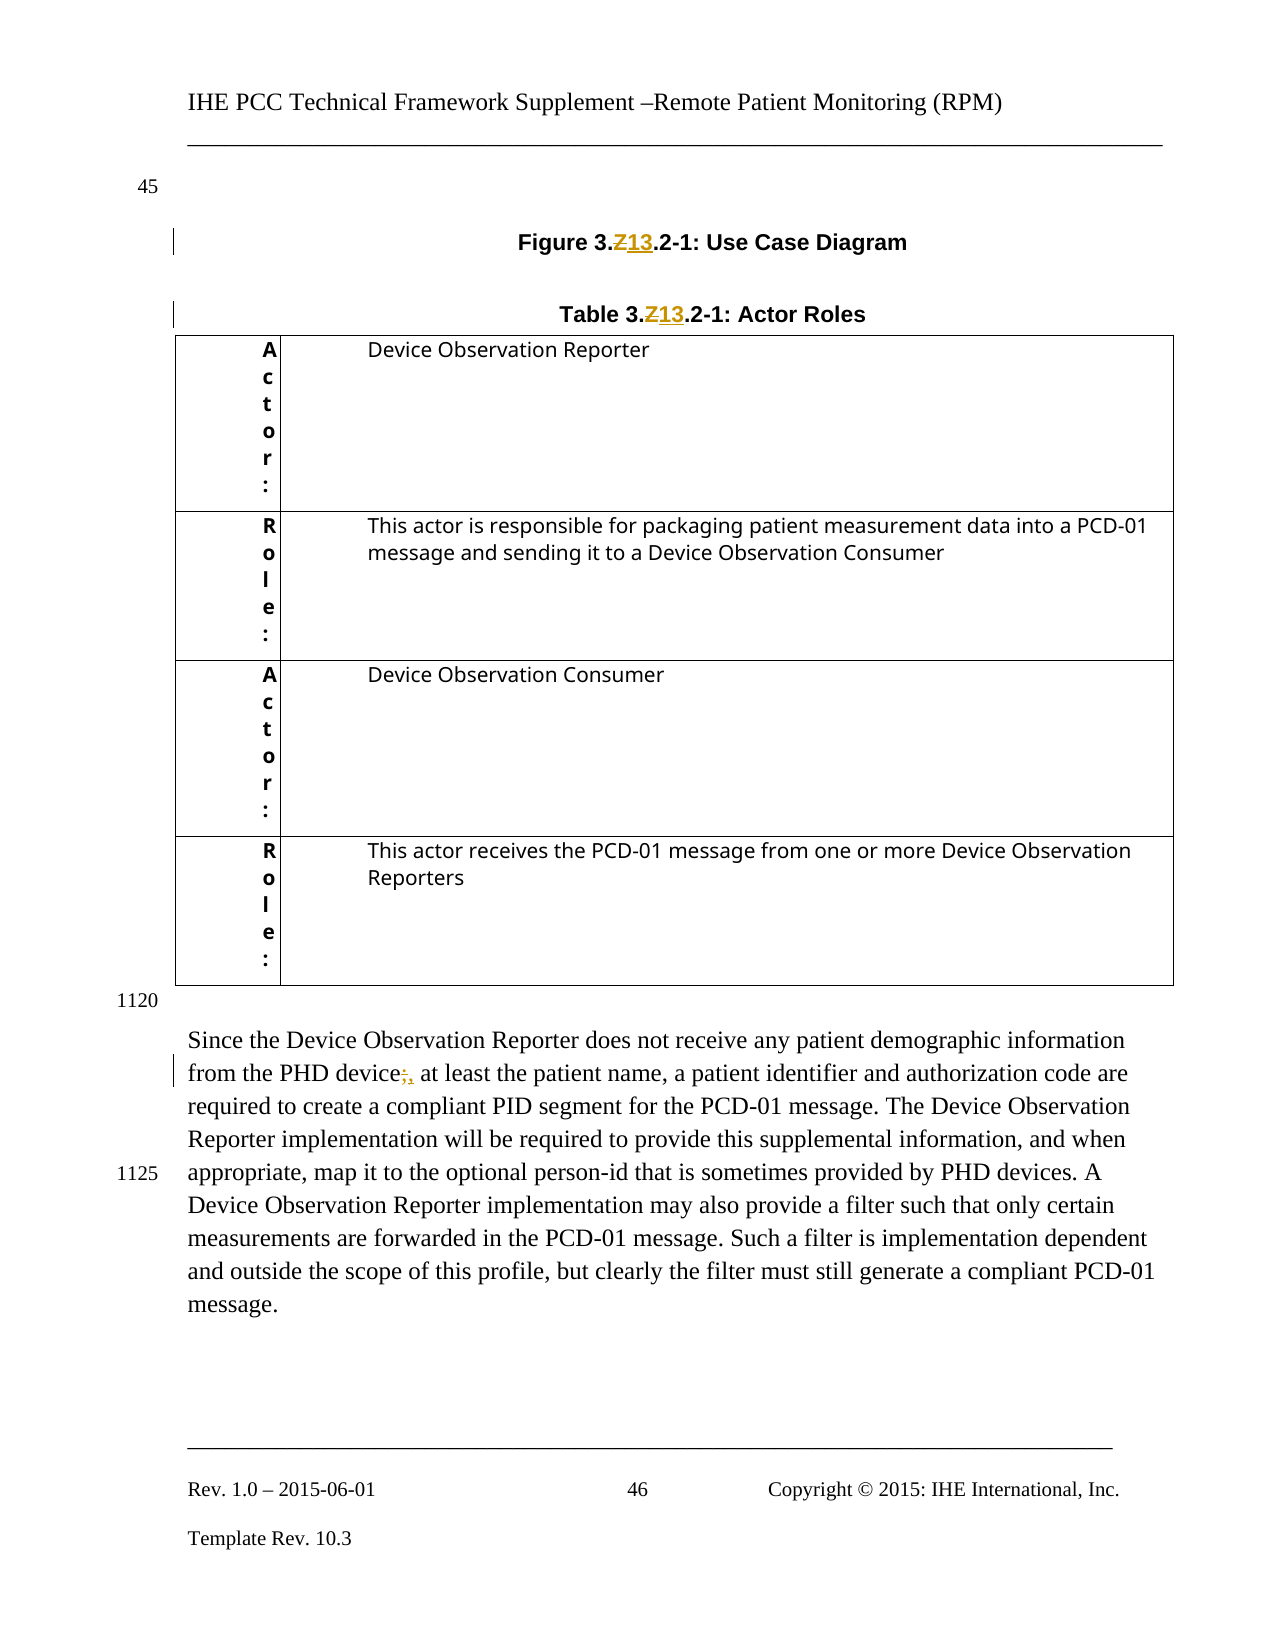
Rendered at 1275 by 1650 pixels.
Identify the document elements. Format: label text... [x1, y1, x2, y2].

table_cell Device Observation Consumer [281, 661, 1173, 836]
title Table 3..2-1: Actor Roles [262, 301, 1162, 328]
table_cell Role: [176, 512, 280, 659]
text Since the Device Observation Reporter does not receive any patient demographic information from the PHD device at least the patient name, a patient identifier and authorization code are required to create a compliant PID segment for the PCD-01 message. The Device Observation Reporter implementation will be required to provide this supplemental information, and when appropriate, map it to the optional person-id that is sometimes provided by PHD devices. A Device Observation Reporter implementation may also provide a filter such that only certain measurements are forwarded in the PCD-01 message. Such a filter is implementation dependent and outside the scope of this profile, but clearly the filter must still generate a compliant PCD-01 message. [187, 1025, 1162, 1318]
table_cell This actor is responsible for packaging patient measurement data into a PCD-01 message and sending it to a Device Observation Consumer [281, 512, 1173, 659]
table_cell Actor: [176, 661, 280, 836]
table_cell Role: [176, 837, 280, 984]
table_header Device Observation Reporter [281, 336, 1173, 511]
table_cell This actor receives the PCD-01 message from one or more Device Observation Reporters [281, 837, 1173, 984]
table_header Actor: [176, 336, 280, 511]
title Figure 3..2-1: Use Case Diagram [262, 228, 1162, 255]
